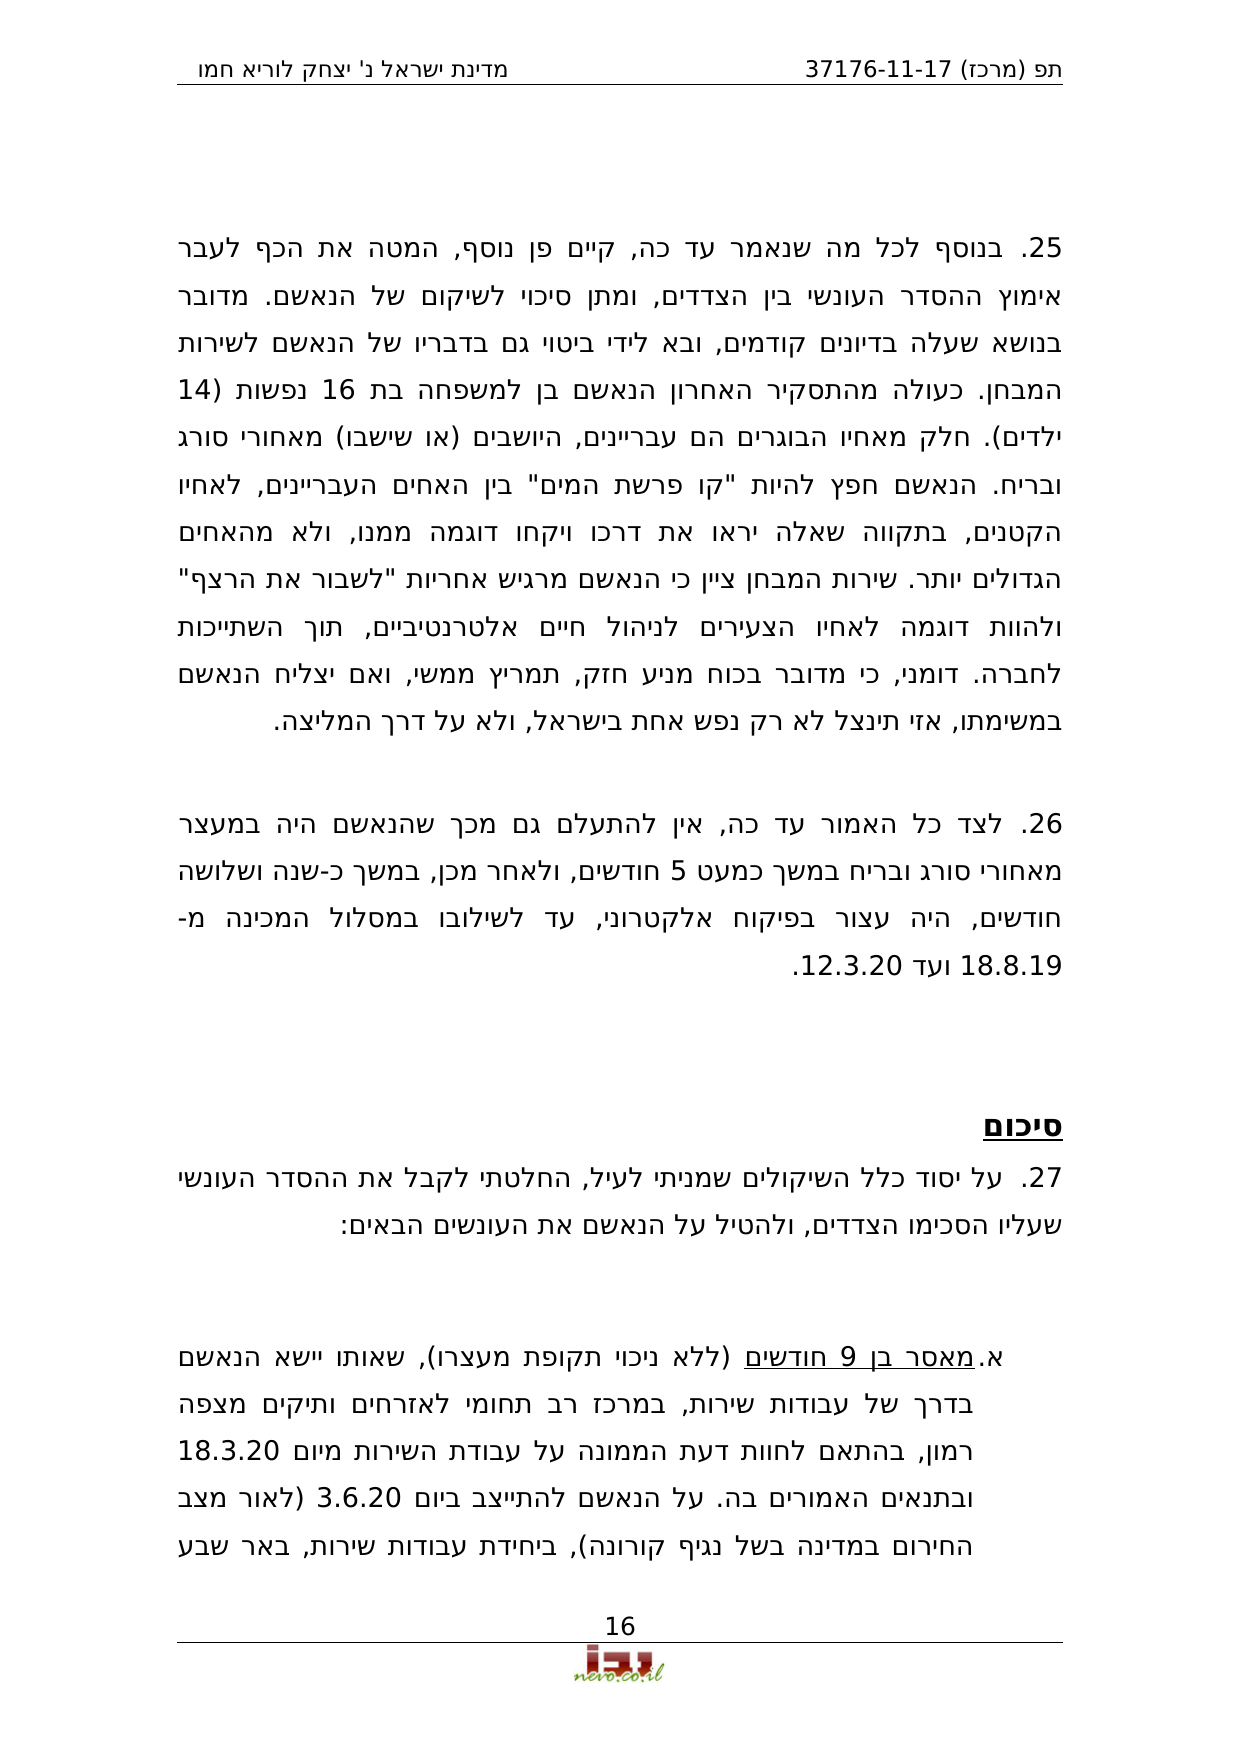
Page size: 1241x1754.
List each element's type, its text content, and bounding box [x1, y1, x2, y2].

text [177, 1341, 1004, 1562]
text 25. בנוסף לכל מה שנאמר עד כה, קיים פן נוסף, המטה את הכף לעבר אימוץ ההסדר העונשי בין הצדדים, ומתן סיכוי לשיקום של הנאשם. מדובר בנושא שעלה בדיונים קודמים, ובא לידי ביטוי גם בדבריו של הנאשם לשירות המבחן. כעולה מהתסקיר האחרון הנאשם בן למשפחה בת 16 נפשות (14 ילדים). חלק מאחיו הבוגרים הם עבריינים, היושבים (או שישבו) מאחורי סורג ובריח. הנאשם חפץ להיות "קו פרשת המים" בין האחים העבריינים, לאחיו הקטנים, בתקווה שאלה יראו את דרכו ויקחו דוגמה ממנו, ולא מהאחים הגדולים יותר. שירות המבחן ציין כי הנאשם מרגיש אחריות "לשבור את הרצף" ולהוות דוגמה לאחיו הצעירים לניהול חיים אלטרנטיביים, תוך השתייכות לחברה. דומני, כי מדובר בכוח מניע חזק, תמריץ ממשי, ואם יצליח הנאשם במשימתו, אזי תינצל לא רק נפש אחת בישראל, ולא על דרך המליצה. [177, 232, 1063, 737]
picture [574, 1644, 666, 1683]
text סיכום [177, 1108, 1063, 1144]
text 27. על יסוד כלל השיקולים שמניתי לעיל, החלטתי לקבל את ההסדר העונשי שעליו הסכימו הצדדים, ולהטיל על הנאשם את העונשים הבאים: [177, 1162, 1063, 1241]
text 26. לצד כל האמור עד כה, אין להתעלם גם מכך שהנאשם היה במעצר מאחורי סורג ובריח במשך כמעט 5 חודשים, ולאחר מכן, במשך כ-שנה ושלושה חודשים, היה עצור בפיקוח אלקטרוני, עד לשילובו במסלול המכינה מ-18.8.19 ועד 12.3.20. [177, 808, 1063, 981]
